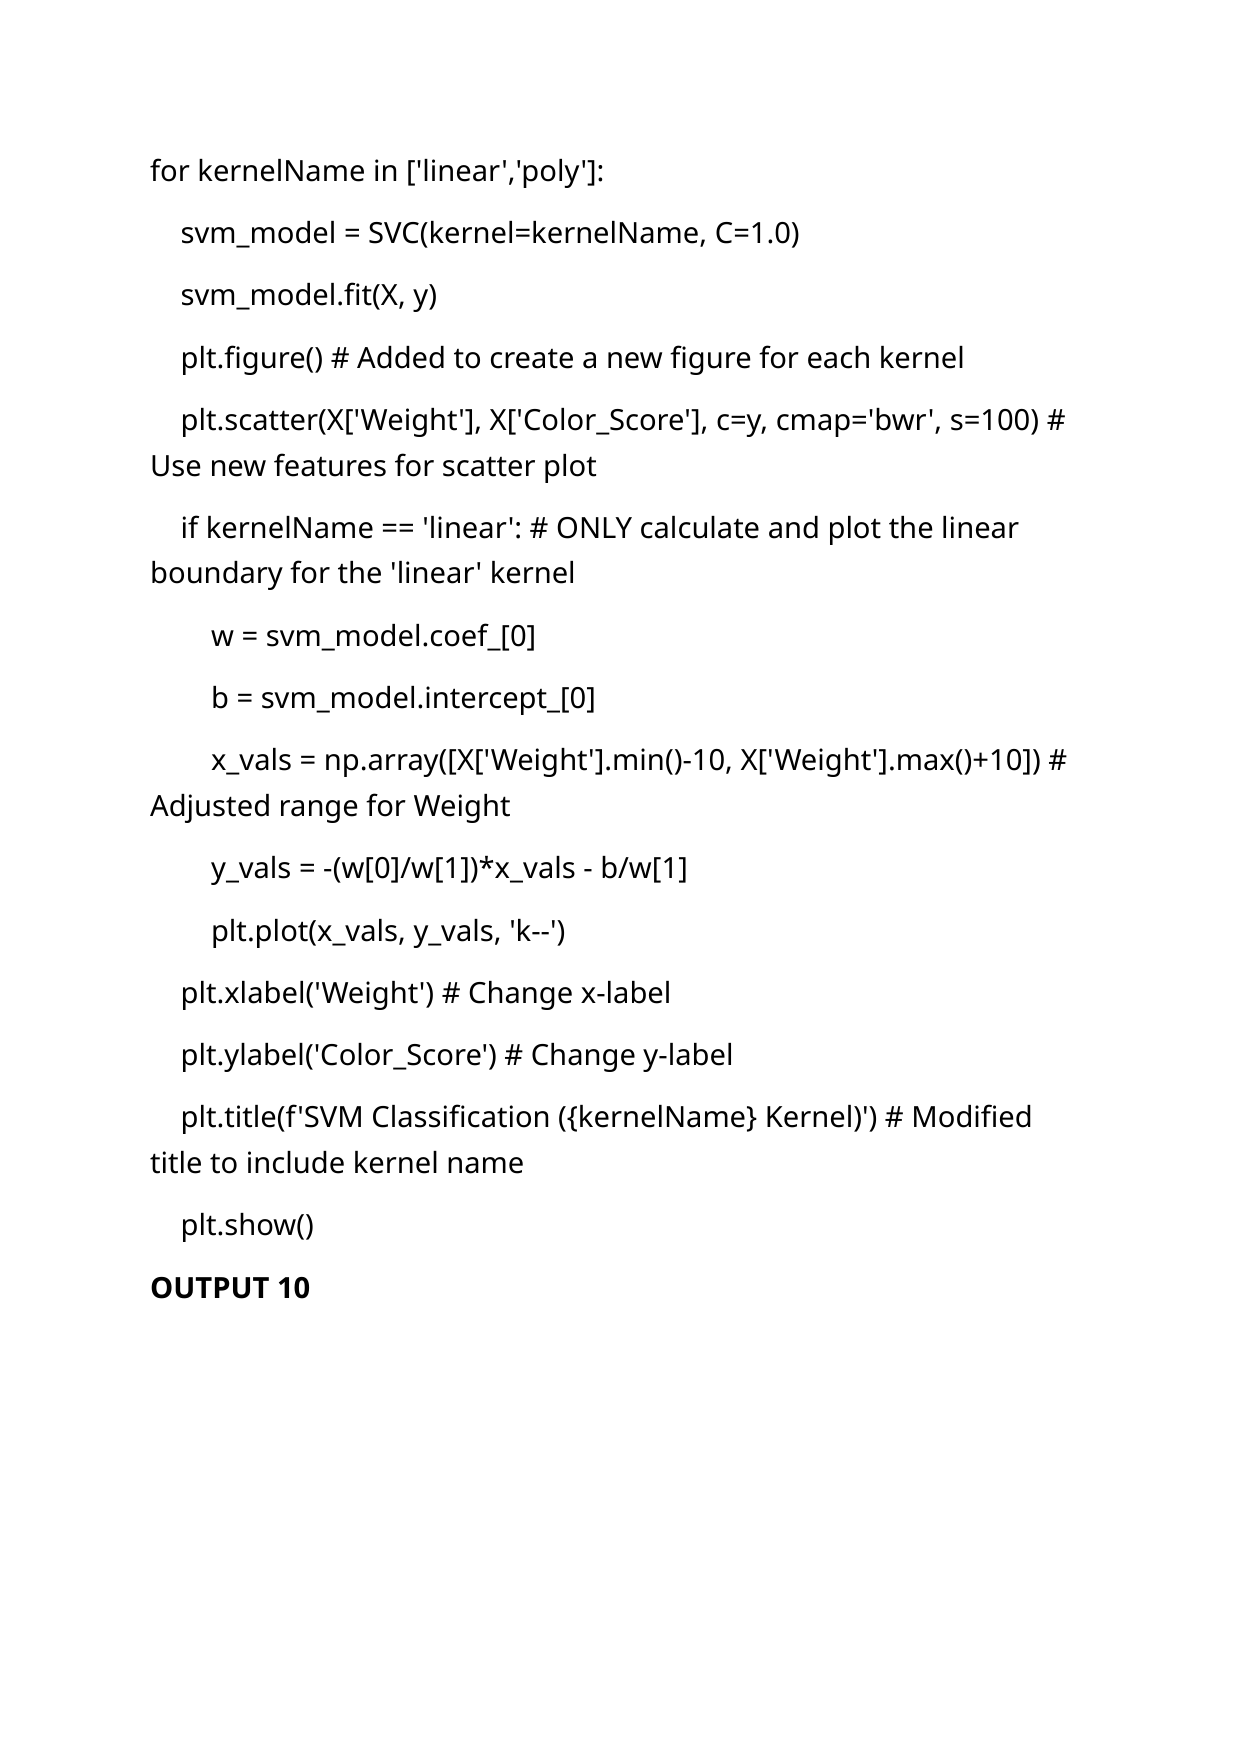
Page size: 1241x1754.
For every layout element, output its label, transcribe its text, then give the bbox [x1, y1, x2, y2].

text plt.figure() # Added to create a new figure for each kernel [150, 337, 1090, 377]
text w = svm_model.coef_[0] [150, 615, 1090, 655]
text plt.ylabel('Color_Score') # Change y-label [150, 1034, 1090, 1074]
text OUTPUT 10 [150, 1267, 1090, 1307]
text svm_model = SVC(kernel=kernelName, C=1.0) [150, 212, 1090, 252]
text plt.title(f'SVM Classification ({kernelName} Kernel)') # Modified title to include kernel name [150, 1097, 1090, 1182]
text plt.scatter(X['Weight'], X['Color_Score'], c=y, cmap='bwr', s=100) # Use new features for scatter plot [150, 399, 1090, 484]
text b = svm_model.intercept_[0] [150, 677, 1090, 717]
text plt.show() [150, 1204, 1090, 1244]
text for kernelName in ['linear','poly']: [150, 150, 1090, 190]
text plt.xlabel('Weight') # Change x-label [150, 972, 1090, 1012]
text if kernelName == 'linear': # ONLY calculate and plot the linear boundary for the 'linear' kernel [150, 507, 1090, 592]
text y_vals = -(w[0]/w[1])*x_vals - b/w[1] [150, 847, 1090, 887]
text plt.plot(x_vals, y_vals, 'k--') [150, 910, 1090, 949]
text svm_model.fit(X, y) [150, 274, 1090, 314]
text x_vals = np.array([X['Weight'].min()-10, X['Weight'].max()+10]) # Adjusted range for Weight [150, 739, 1090, 825]
